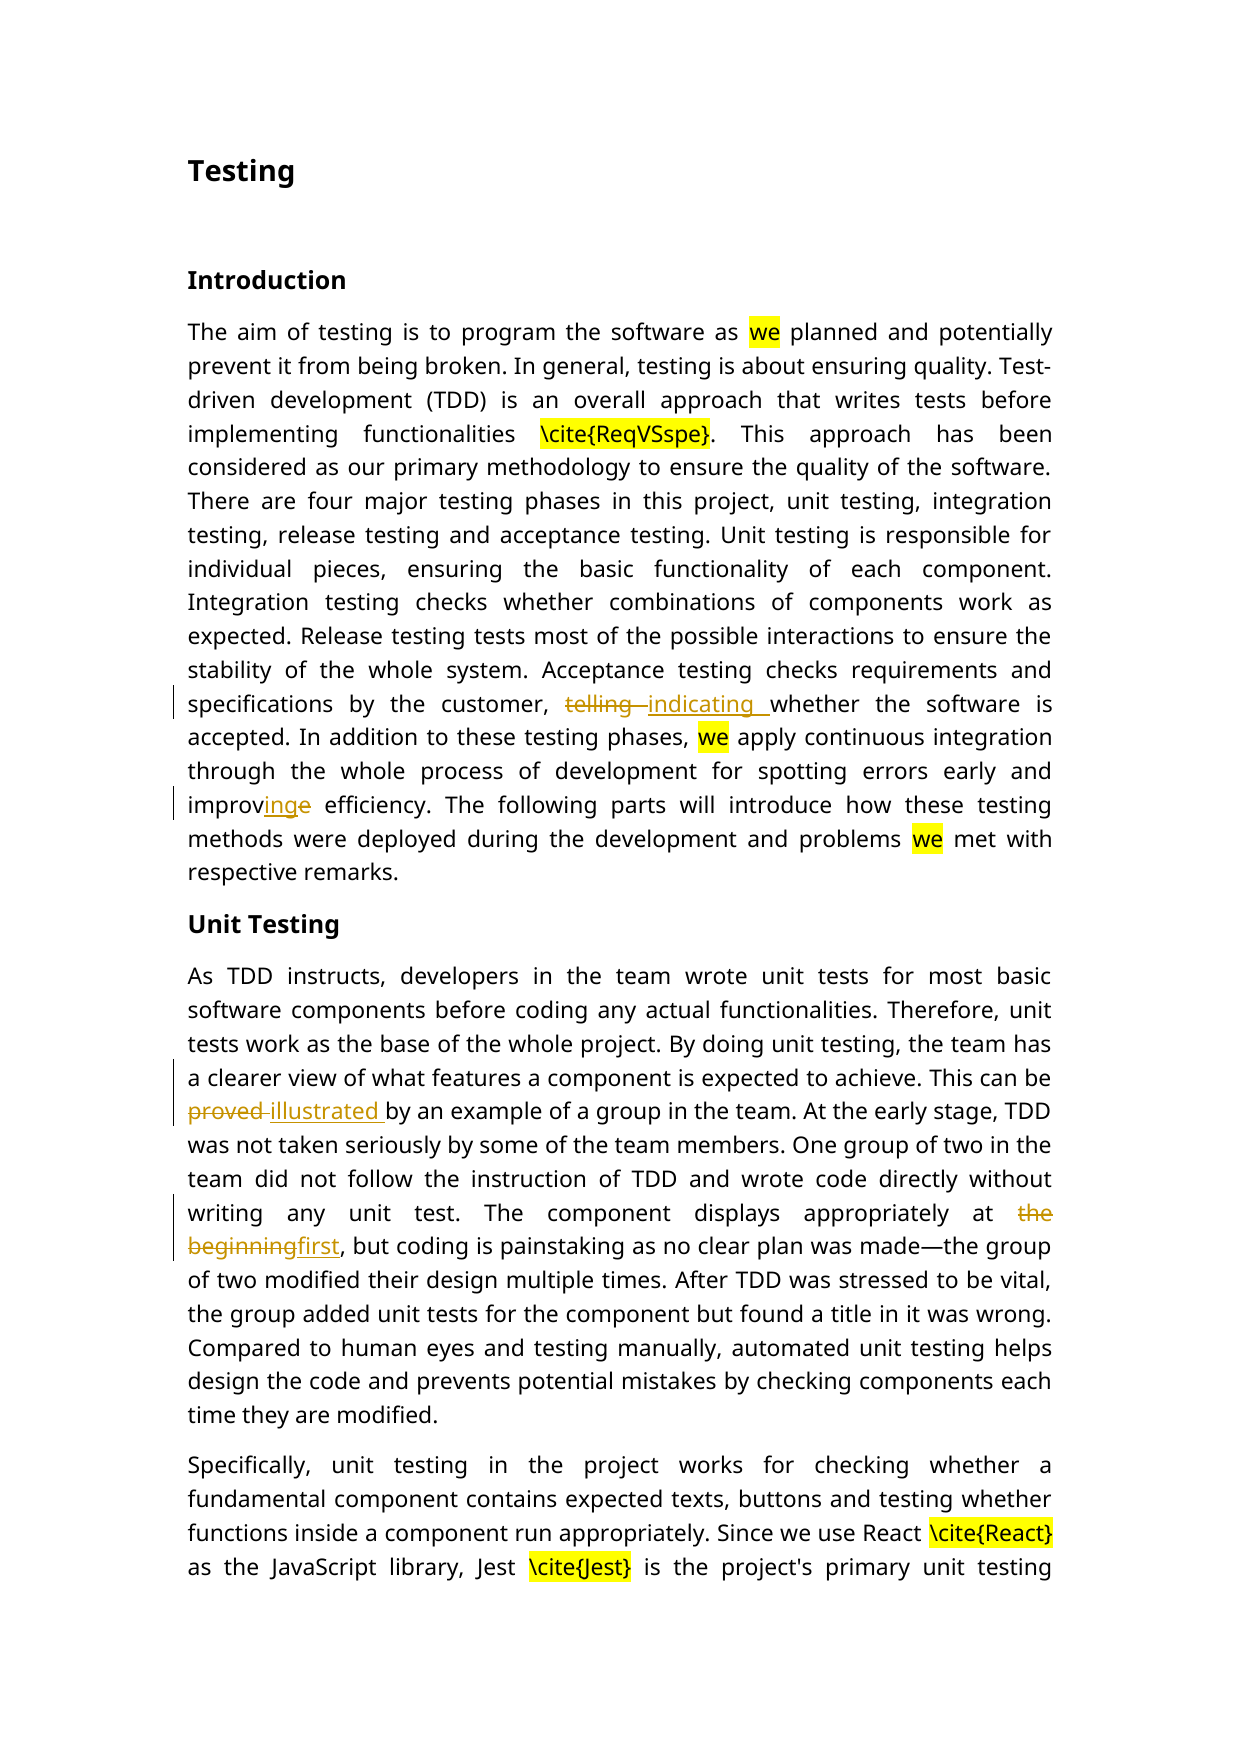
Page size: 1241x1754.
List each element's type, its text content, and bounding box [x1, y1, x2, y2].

text The aim of testing is to program the software as we planned and potentially prevent it from being broken. In general, testing is about ensuring quality. Test-driven development (TDD) is an overall approach that writes tests before implementing functionalities \cite{ReqVSspe}. This approach has been considered as our primary methodology to ensure the quality of the software. There are four major testing phases in this project, unit testing, integration testing, release testing and acceptance testing. Unit testing is responsible for individual pieces, ensuring the basic functionality of each component. Integration testing checks whether combinations of components work as expected. Release testing tests most of the possible interactions to ensure the stability of the whole system. Acceptance testing checks requirements and specifications by the customer, whether the software is accepted. In addition to these testing phases, we apply continuous integration through the whole process of development for spotting errors early and improv efficiency. The following parts will introduce how these testing methods were deployed during the development and problems we met with respective remarks. [187, 316, 1053, 888]
text Testing [187, 150, 1053, 190]
text Introduction [187, 263, 1053, 297]
text Unit Testing [187, 907, 1053, 941]
text As TDD instructs, developers in the team wrote unit tests for most basic software components before coding any actual functionalities. Therefore, unit tests work as the base of the whole project. By doing unit testing, the team has a clearer view of what features a component is expected to achieve. This can be by an example of a group in the team. At the early stage, TDD was not taken seriously by some of the team members. One group of two in the team did not follow the instruction of TDD and wrote code directly without writing any unit test. The component displays appropriately at , but coding is painstaking as no clear plan was made—the group of two modified their design multiple times. After TDD was stressed to be vital, the group added unit tests for the component but found a title in it was wrong. Compared to human eyes and testing manually, automated unit testing helps design the code and prevents potential mistakes by checking components each time they are modified. [187, 960, 1053, 1430]
